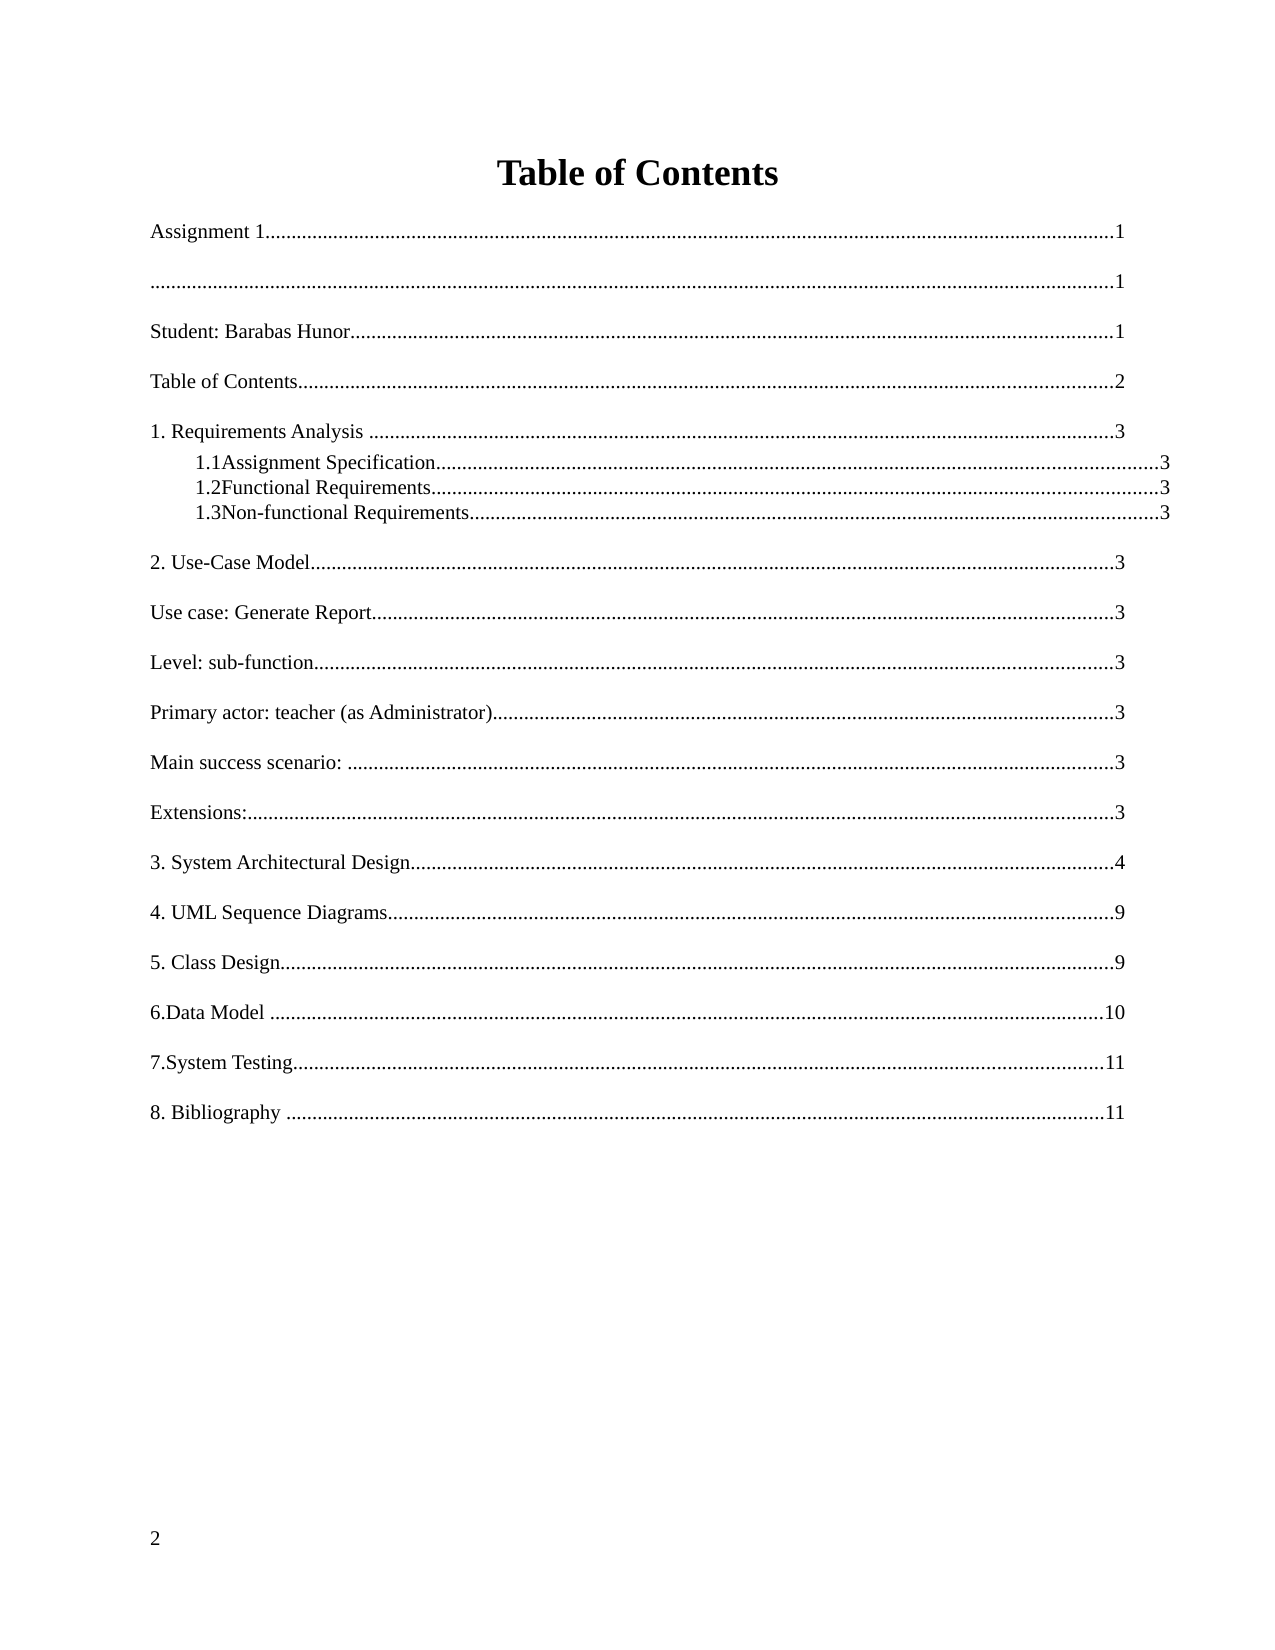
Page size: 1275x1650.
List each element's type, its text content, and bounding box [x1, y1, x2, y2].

text 2. Use-Case Model 3 [150, 549, 1050, 574]
text 1.3Non-functional Requirements 3 [195, 499, 1050, 524]
text Table of Contents 2 [150, 368, 1050, 393]
text 1.2Functional Requirements 3 [195, 474, 1050, 499]
text 4. UML Sequence Diagrams 9 [150, 899, 1050, 924]
text 7.System Testing 11 [150, 1049, 1050, 1074]
text Level: sub-function 3 [150, 649, 1050, 674]
text 1 [150, 268, 1050, 293]
text Student: Barabas Hunor 1 [150, 318, 1050, 343]
text Assignment 1 1 [150, 218, 1050, 243]
text 3. System Architectural Design 4 [150, 849, 1050, 874]
text Extensions: 3 [150, 799, 1050, 824]
text Main success scenario: 3 [150, 749, 1050, 774]
text 5. Class Design 9 [150, 949, 1050, 974]
text 1. Requirements Analysis 3 [150, 418, 1050, 443]
text 1.1Assignment Specification 3 [195, 449, 1050, 474]
title Table of Contents [150, 150, 1125, 193]
text Primary actor: teacher (as Administrator) 3 [150, 699, 1050, 724]
text 6.Data Model 10 [150, 999, 1050, 1024]
text 8. Bibliography 11 [150, 1099, 1050, 1124]
text Use case: Generate Report 3 [150, 599, 1050, 624]
